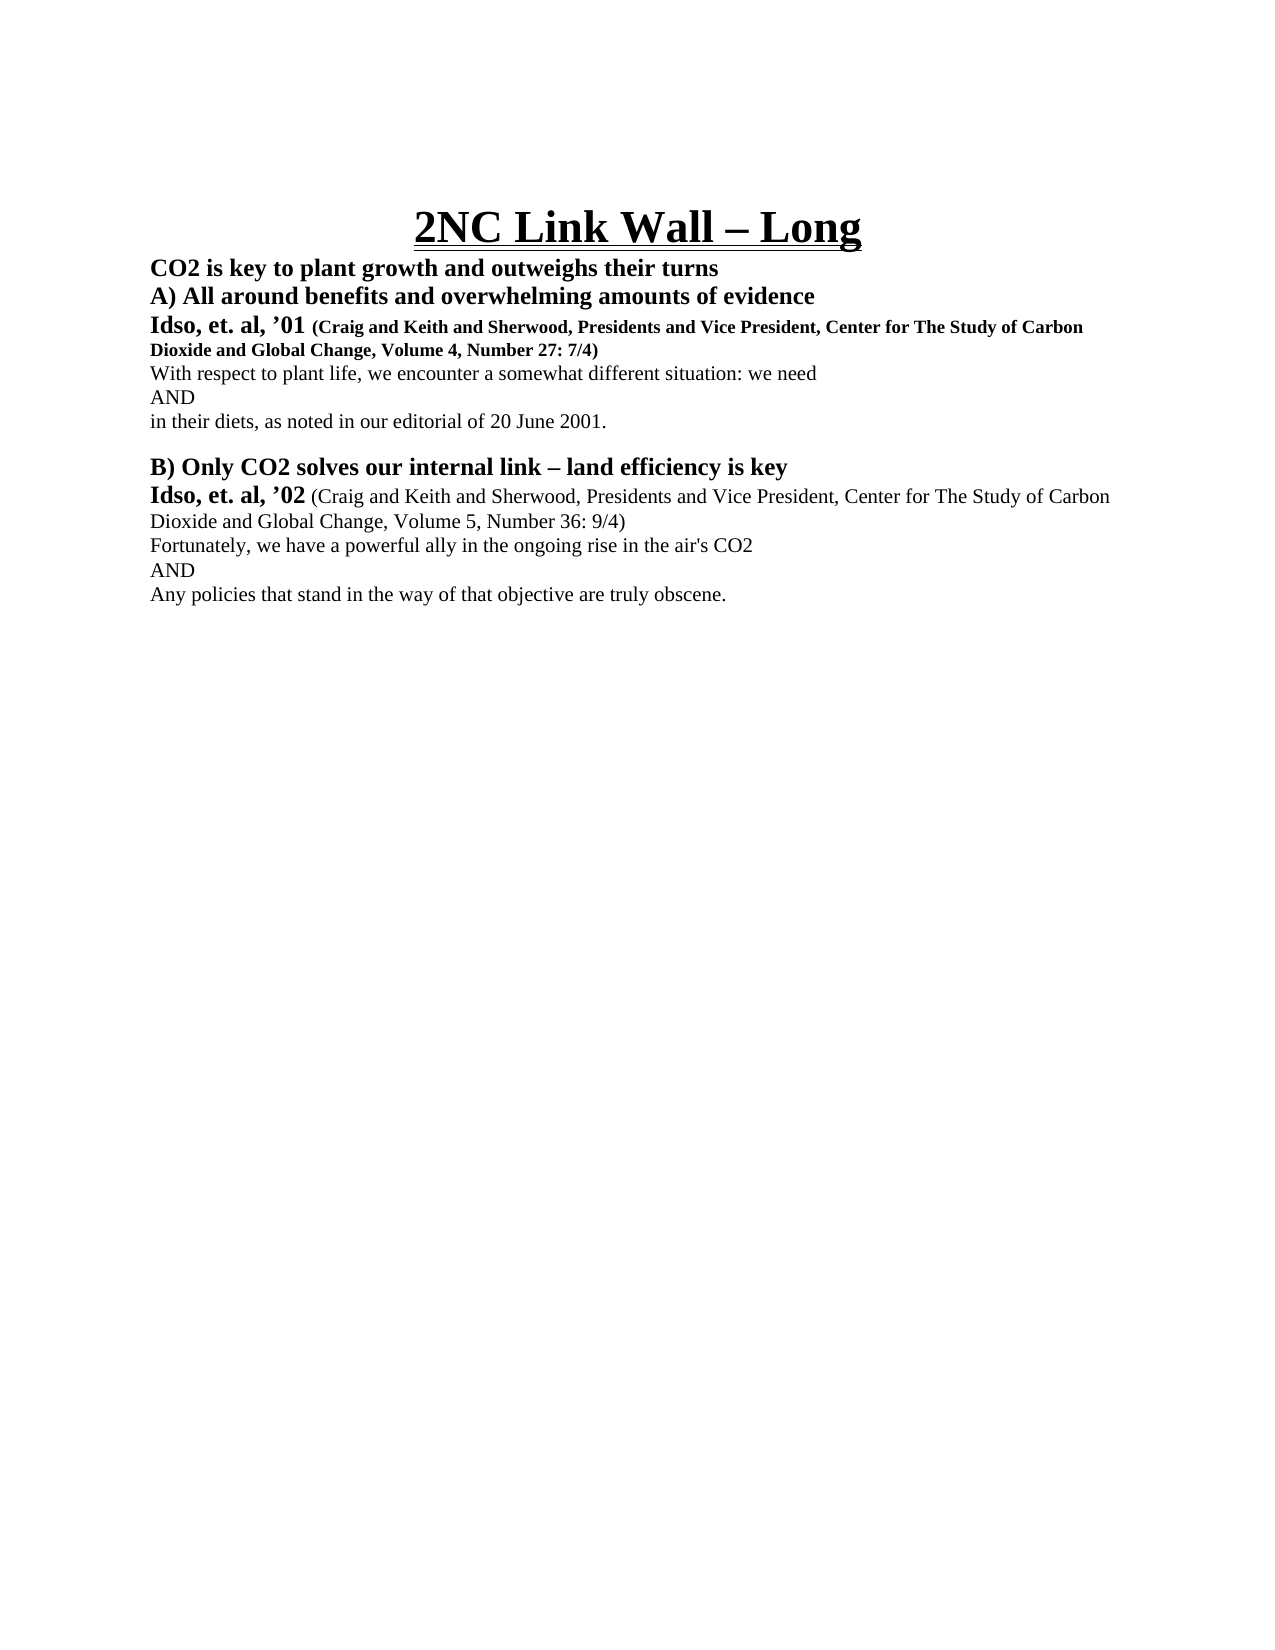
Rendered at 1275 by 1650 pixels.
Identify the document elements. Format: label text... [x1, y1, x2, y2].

subtitle 2NC Link Wall – Long [150, 200, 1125, 253]
text Idso, et. al, ’01 (Craig and Keith and Sherwood, Presidents and Vice President, Center for The Study of Carbon Dioxide and Global Change, Volume 4, Number 27: 7/4) [150, 310, 1125, 361]
text in their diets, as noted in our editorial of 20 June 2001. [150, 409, 1125, 433]
text Fortunately, we have a powerful ally in the ongoing rise in the air's CO2 [150, 533, 1125, 557]
text CO2 is key to plant growth and outweighs their turns [150, 253, 1125, 281]
text Idso, et. al, ’02 (Craig and Keith and Sherwood, Presidents and Vice President, Center for The Study of Carbon Dioxide and Global Change, Volume 5, Number 36: 9/4) [150, 481, 1125, 533]
text With respect to plant life, we encounter a somewhat different situation: we need [150, 361, 1125, 384]
text AND [150, 384, 1125, 409]
text A) All around benefits and overwhelming amounts of evidence [150, 281, 1125, 310]
text AND [150, 557, 1125, 582]
text B) Only CO2 solves our internal link – land efficiency is key [150, 452, 1125, 481]
text Any policies that stand in the way of that objective are truly obscene. [150, 582, 1125, 606]
